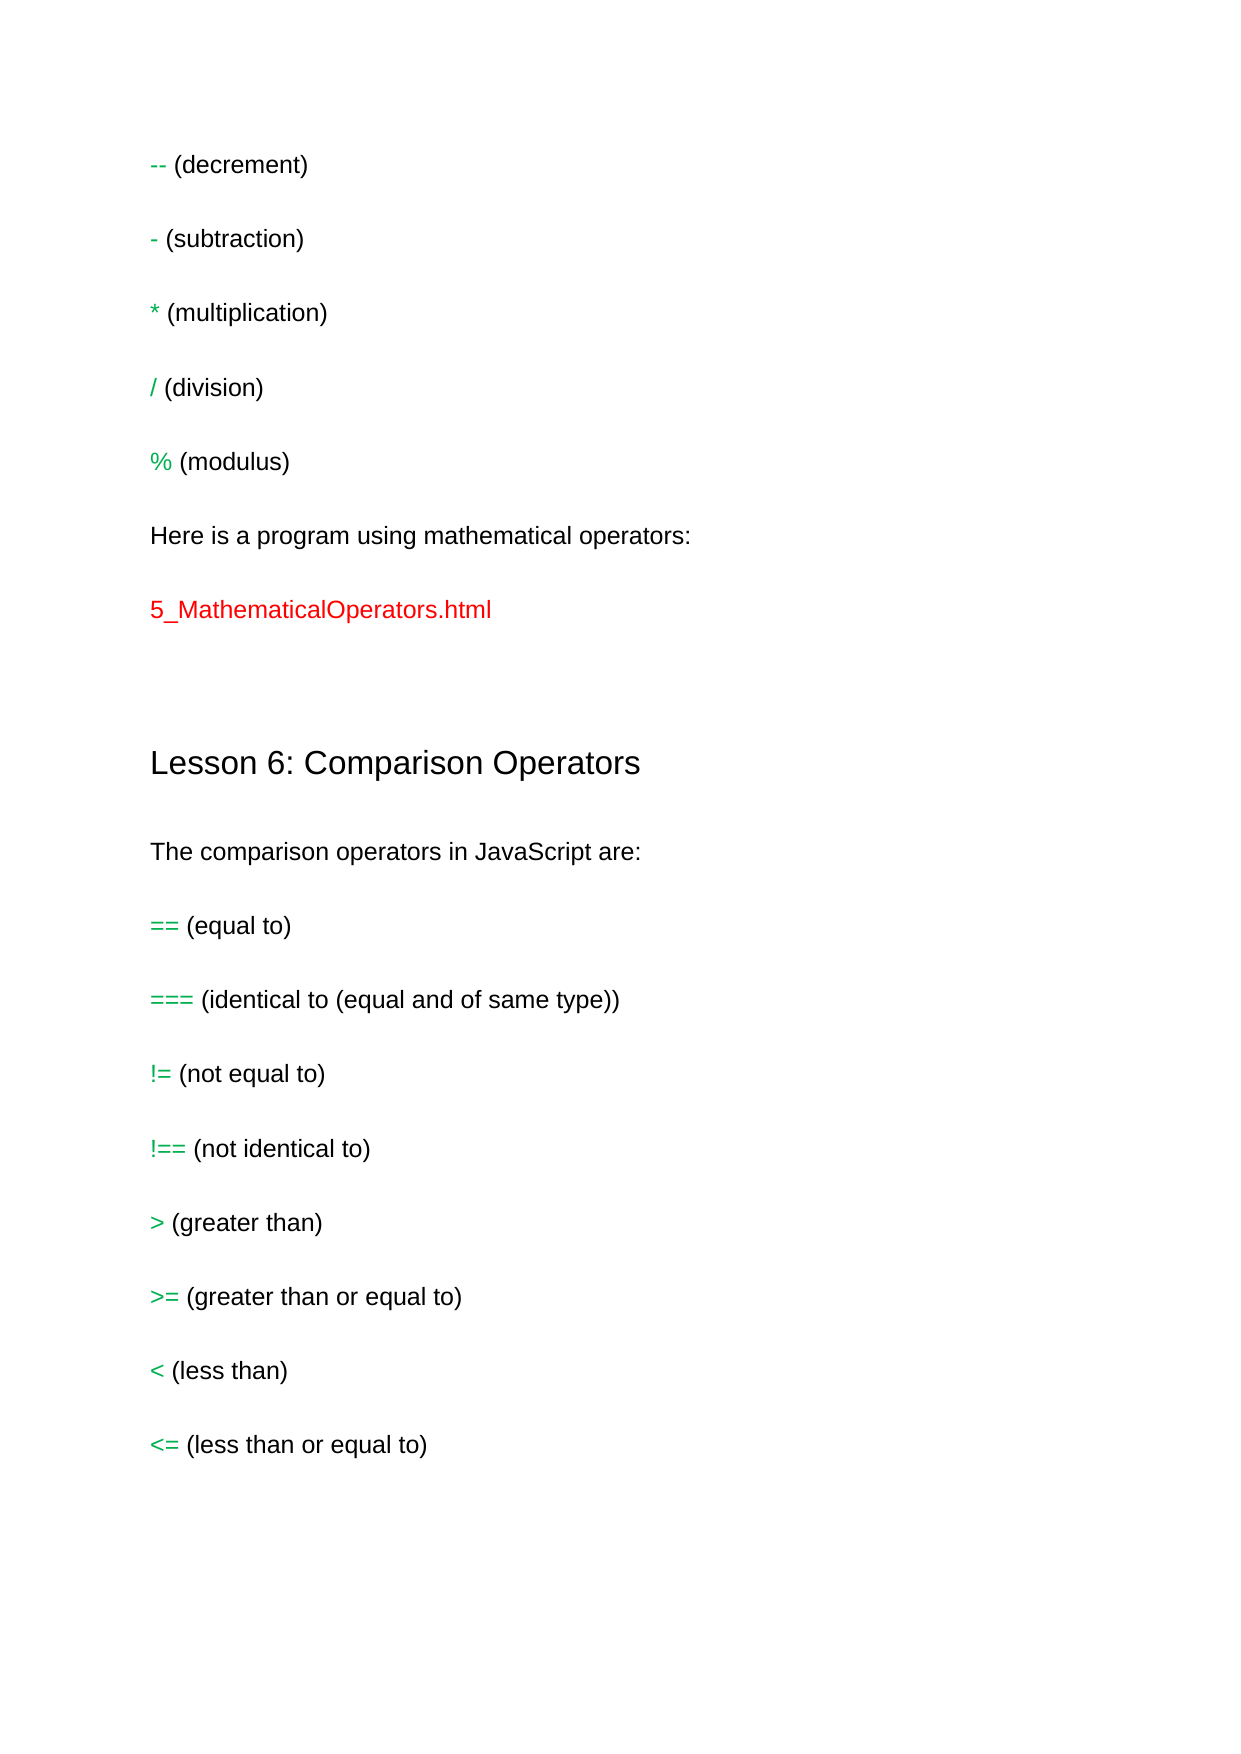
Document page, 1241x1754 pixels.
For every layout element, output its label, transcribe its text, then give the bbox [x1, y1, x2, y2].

text Here is a program using mathematical operators: [150, 521, 1090, 549]
text % (modulus) [150, 447, 1090, 475]
text 5_MathematicalOperators.html [150, 595, 1090, 624]
text / (division) [150, 372, 1090, 401]
text >= (greater than or equal to) [150, 1282, 1090, 1311]
text === (identical to (equal and of same type)) [150, 985, 1090, 1014]
text * (multiplication) [150, 298, 1090, 327]
text -- (decrement) [150, 150, 1090, 179]
text - (subtraction) [150, 224, 1090, 253]
text <= (less than or equal to) [150, 1430, 1090, 1459]
text !== (not identical to) [150, 1133, 1090, 1162]
text == (equal to) [150, 911, 1090, 940]
text > (greater than) [150, 1208, 1090, 1236]
text != (not equal to) [150, 1059, 1090, 1088]
text < (less than) [150, 1356, 1090, 1385]
text Lesson 6: Comparison Operators [150, 743, 1090, 782]
text The comparison operators in JavaScript are: [150, 837, 1090, 866]
